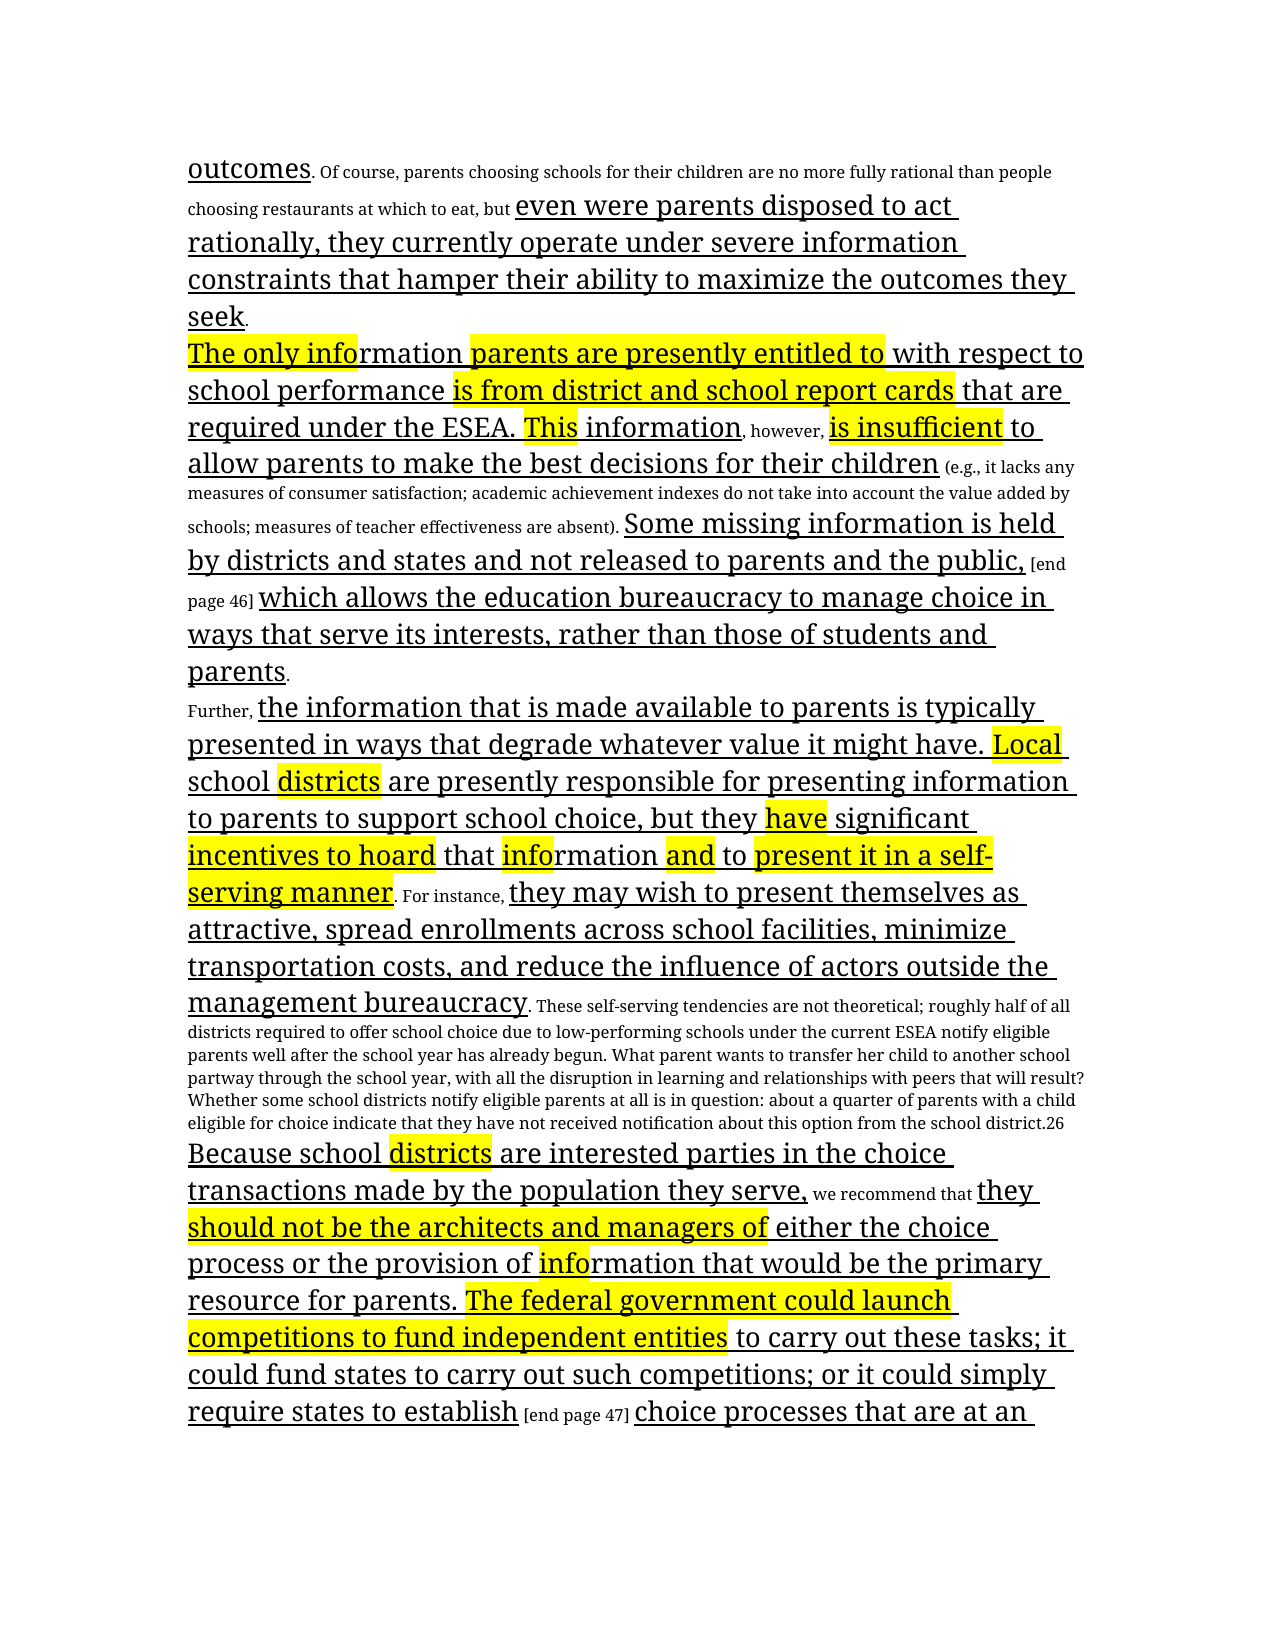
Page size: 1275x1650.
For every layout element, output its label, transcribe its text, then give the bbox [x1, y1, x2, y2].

text The only information parents are presently entitled to with respect to school performance is from district and school report cards that are required under the ESEA. This information, however, is insufficient to allow parents to make the best decisions for their children (e.g., it lacks any measures of consumer satisfaction; academic achievement indexes do not take into account the value added by schools; measures of teacher effectiveness are absent). Some missing information is held by districts and states and not released to parents and the public, [end page 46] which allows the education bureaucracy to manage choice in ways that serve its interests, rather than those of students and parents. [187, 334, 1087, 689]
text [187, 1134, 1087, 1429]
text Further, the information that is made available to parents is typically presented in ways that degrade whatever value it might have. Local school districts are presently responsible for presenting information to parents to support school choice, but they have significant incentives to hoard that information and to present it in a self-serving manner. For instance, they may wish to present themselves as attractive, spread enrollments across school facilities, minimize transportation costs, and reduce the influence of actors outside the management bureaucracy. These self-serving tendencies are not theoretical; roughly half of all districts required to offer school choice due to low-performing schools under the current ESEA notify eligible parents well after the school year has already begun. What parent wants to transfer her child to another school partway through the school year, with all the disruption in learning and relationships with peers that will result? Whether some school districts notify eligible parents at all is in question: about a quarter of parents with a child eligible for choice indicate that they have not received notification about this option from the school district.26 [187, 689, 1087, 1134]
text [187, 150, 1087, 334]
